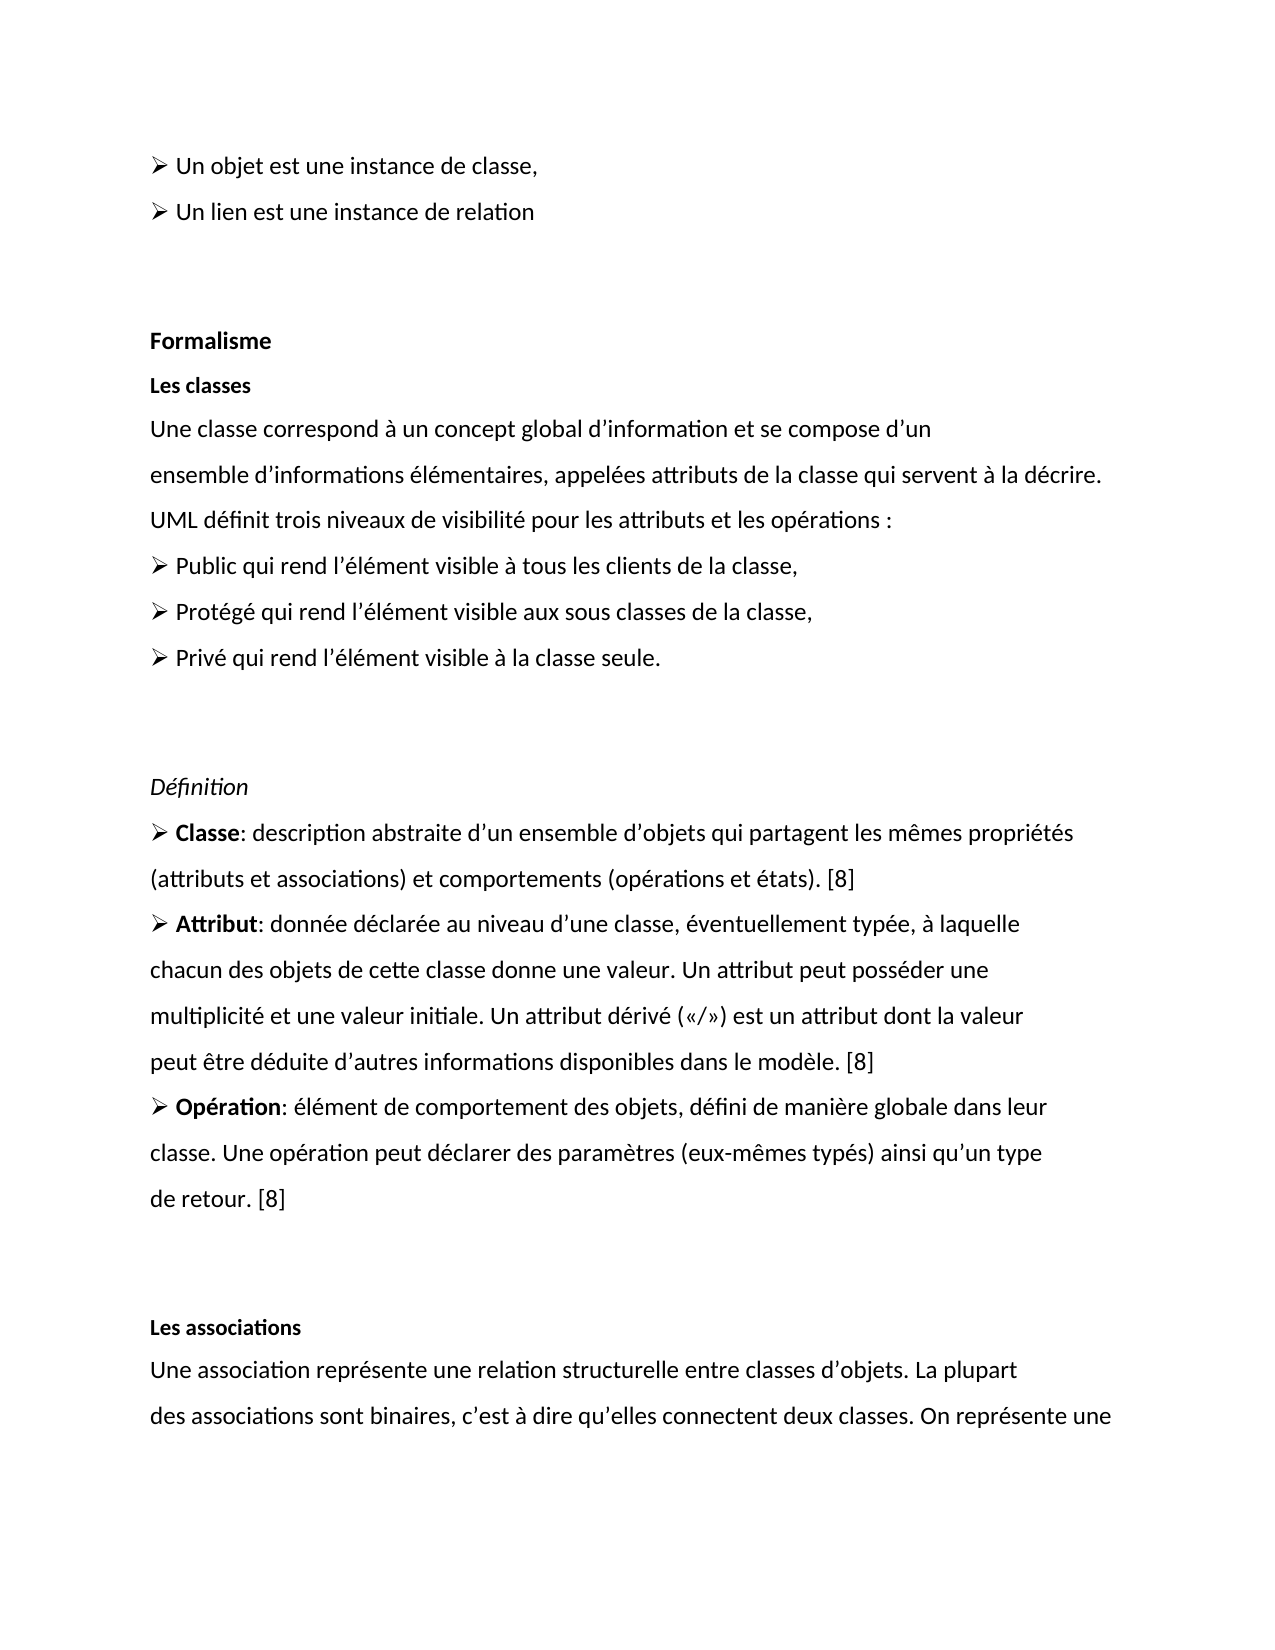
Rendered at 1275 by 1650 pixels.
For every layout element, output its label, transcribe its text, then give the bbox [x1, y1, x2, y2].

text Formalisme [150, 325, 1125, 356]
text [150, 1355, 1125, 1431]
text Une classe correspond à un concept global d’information et se compose d’un ensemble d’informations élémentaires, appelées attributs de la classe qui servent à la décrire. UML définit trois niveaux de visibilité pour les attributs et les opérations : Public qui rend l’élément visible à tous les clients de la classe, Protégé qui rend l’élément visible aux sous classes de la classe, Privé qui rend l’élément visible à la classe seule. [150, 413, 1125, 672]
text Définition [150, 771, 1125, 802]
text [150, 150, 1125, 226]
text Les associations [150, 1313, 1125, 1341]
text Les classes [150, 371, 1125, 399]
text Classe: description abstraite d’un ensemble d’objets qui partagent les mêmes propriétés (attributs et associations) et comportements (opérations et états). [8] Attribut: donnée déclarée au niveau d’une classe, éventuellement typée, à laquelle chacun des objets de cette classe donne une valeur. Un attribut peut posséder une multiplicité et une valeur initiale. Un attribut dérivé («/») est un attribut dont la valeur peut être déduite d’autres informations disponibles dans le modèle. [8] Opération: élément de comportement des objets, défini de manière globale dans leur classe. Une opération peut déclarer des paramètres (eux-mêmes typés) ainsi qu’un type de retour. [8] [150, 817, 1125, 1213]
